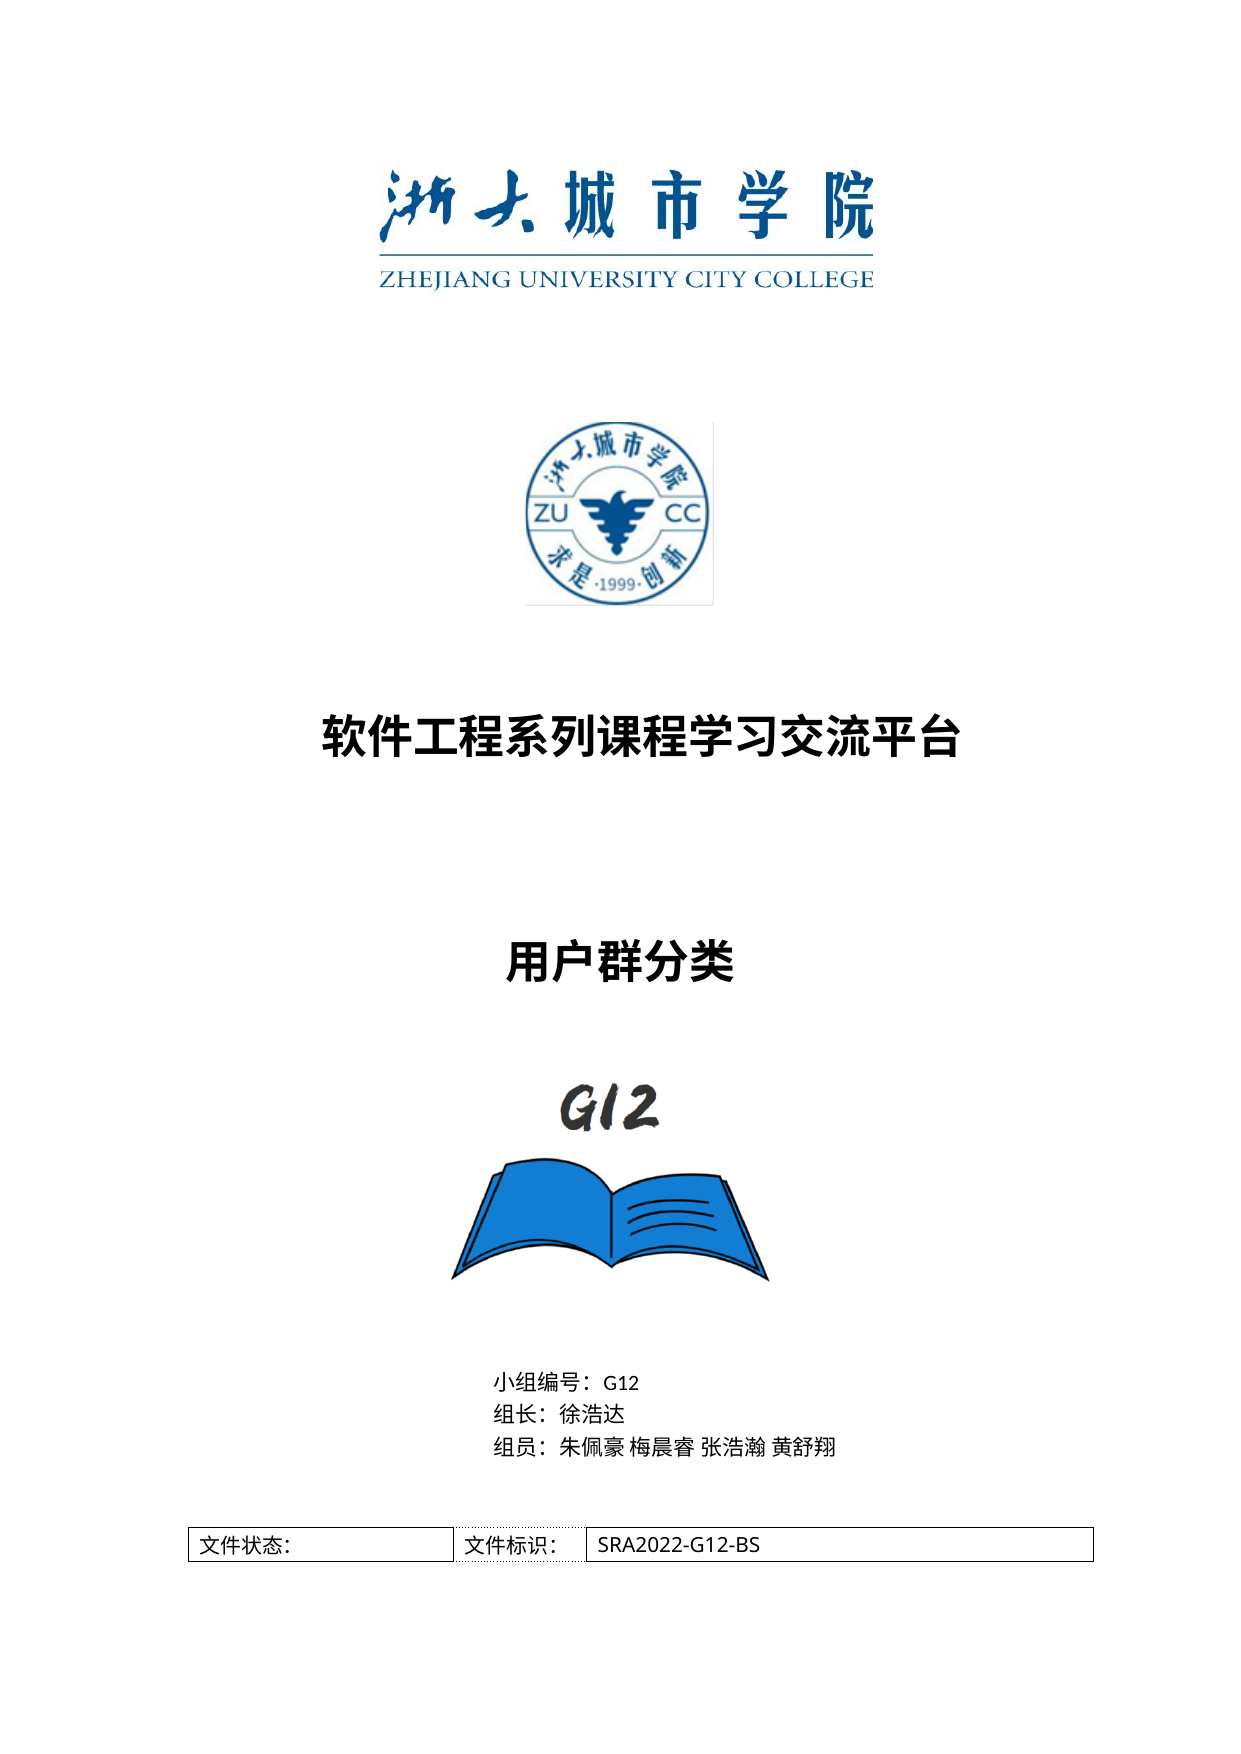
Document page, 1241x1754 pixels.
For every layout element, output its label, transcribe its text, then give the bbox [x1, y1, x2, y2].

subtitle 软件工程系列课程学习交流平台 [187, 685, 1053, 782]
text 用户群分类 [187, 909, 1053, 1007]
text 小组编号：G12 [450, 1364, 1053, 1397]
table_header SRA2022-G12-BS [587, 1528, 1093, 1561]
text 组员：朱佩豪 梅晨睿 张浩瀚 黄舒翔 [450, 1429, 1053, 1462]
picture [525, 422, 715, 607]
picture [367, 162, 874, 294]
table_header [189, 1528, 453, 1561]
table_header 文件标识： [454, 1527, 586, 1561]
picture [387, 1007, 853, 1310]
text 组长：徐浩达 [450, 1397, 1053, 1429]
